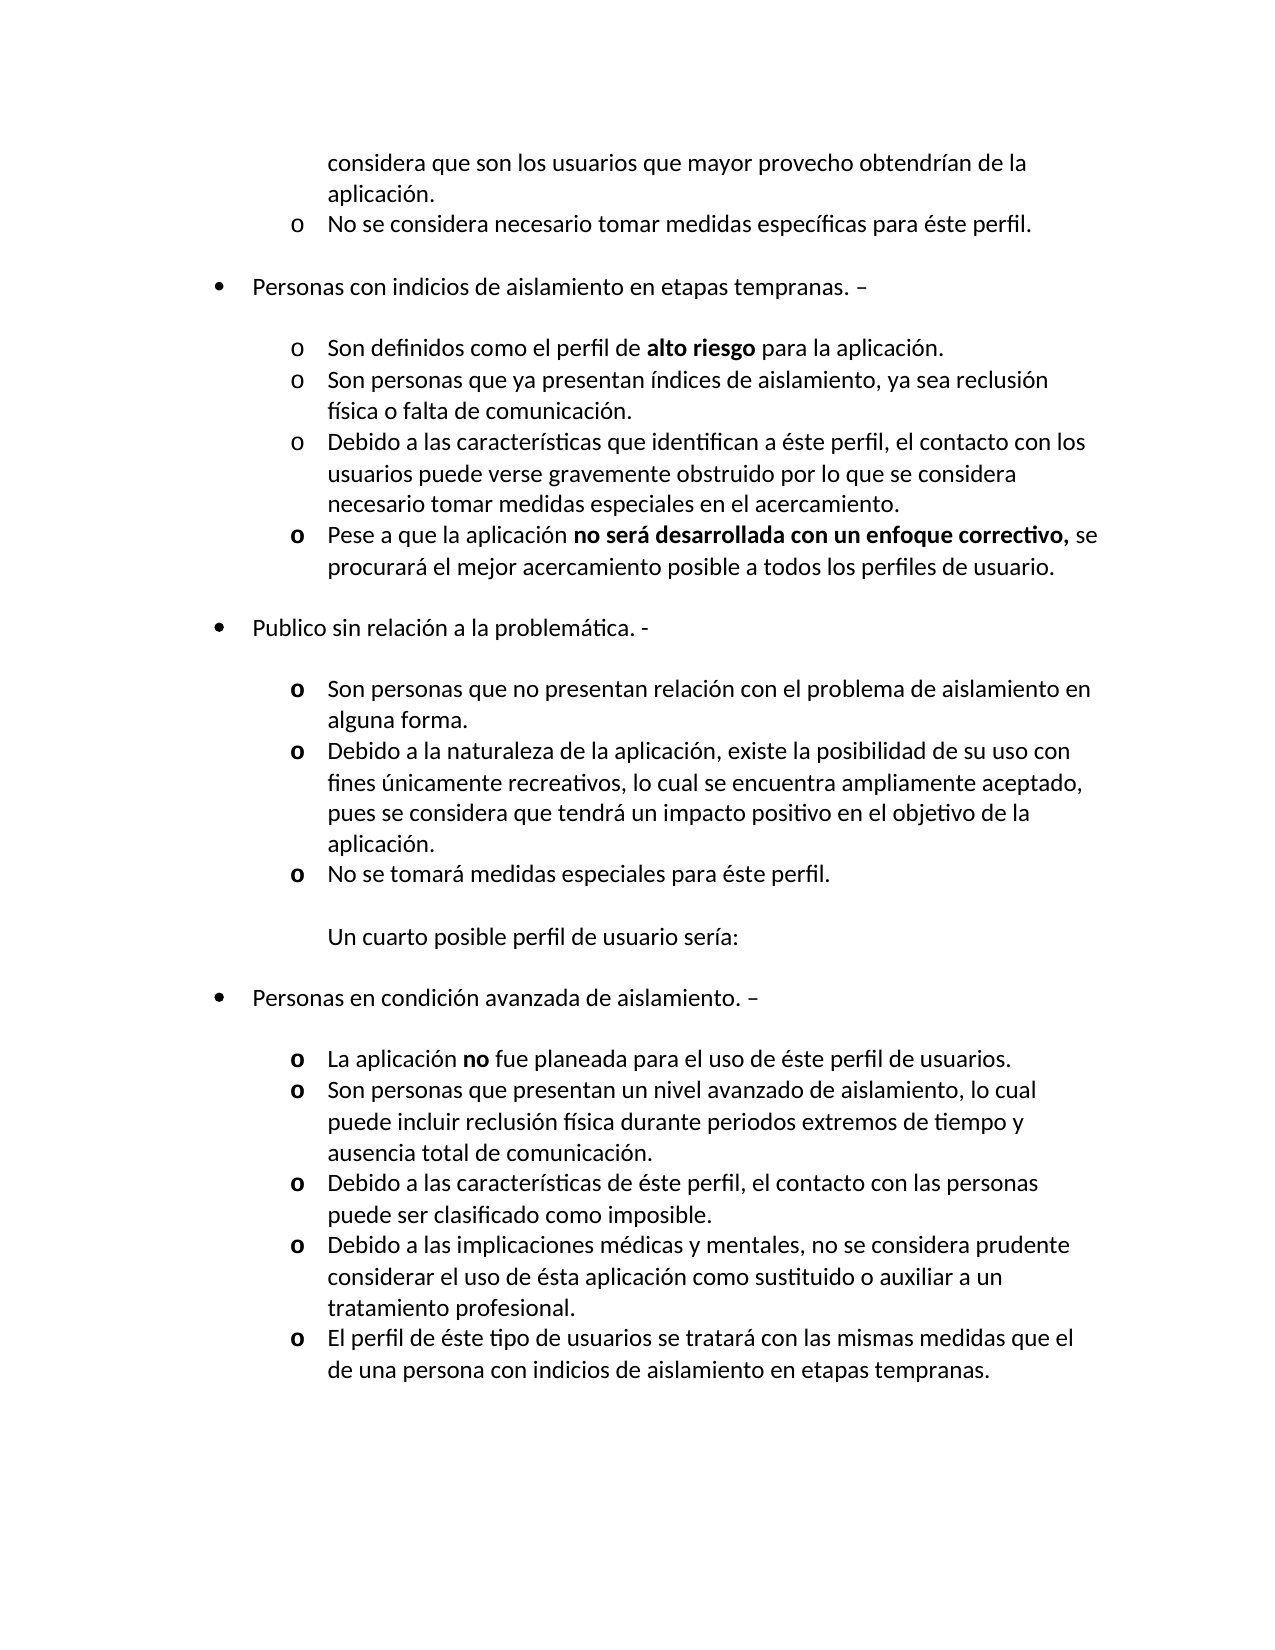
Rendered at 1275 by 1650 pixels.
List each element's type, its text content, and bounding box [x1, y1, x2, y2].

list El perfil de éste tipo de usuarios se tratará con las mismas medidas que el de una persona con indicios de aislamiento en etapas tempranas. [290, 1322, 1098, 1385]
list Un cuarto posible perfil de usuario sería: [327, 921, 1098, 951]
list Debido a la naturaleza de la aplicación, existe la posibilidad de su uso con fines únicamente recreativos, lo cual se encuentra ampliamente aceptado, pues se considera que tendrá un impacto positivo en el objetivo de la aplicación. [290, 735, 1098, 858]
list Pese a que la aplicación no será desarrollada con un enfoque correctivo, se procurará el mejor acercamiento posible a todos los perfiles de usuario. [290, 519, 1098, 581]
list Son personas que no presentan relación con el problema de aislamiento en alguna forma. [290, 673, 1098, 735]
list No se tomará medidas especiales para éste perfil. [290, 858, 1098, 890]
list Publico sin relación a la problemática. - [215, 612, 1098, 642]
list Personas con indicios de aislamiento en etapas tempranas. – [215, 271, 1098, 301]
list Debido a las características de éste perfil, el contacto con las personas puede ser clasificado como imposible. [290, 1167, 1098, 1229]
list Debido a las implicaciones médicas y mentales, no se considera prudente considerar el uso de ésta aplicación como sustituido o auxiliar a un tratamiento profesional. [290, 1229, 1098, 1322]
list Son definidos como el perfil de alto riesgo para la aplicación. [290, 332, 1098, 364]
list Debido a las características que identifican a éste perfil, el contacto con los usuarios puede verse gravemente obstruido por lo que se considera necesario tomar medidas especiales en el acercamiento. [290, 426, 1098, 519]
list No se considera necesario tomar medidas específicas para éste perfil. [290, 209, 1098, 240]
list Son personas que ya presentan índices de aislamiento, ya sea reclusión física o falta de comunicación. [290, 364, 1098, 426]
list La aplicación no fue planeada para el uso de éste perfil de usuarios. [290, 1043, 1098, 1074]
list Personas en condición avanzada de aislamiento. – [215, 982, 1098, 1012]
list Son personas que presentan un nivel avanzado de aislamiento, lo cual puede incluir reclusión física durante periodos extremos de tiempo y ausencia total de comunicación. [290, 1074, 1098, 1167]
